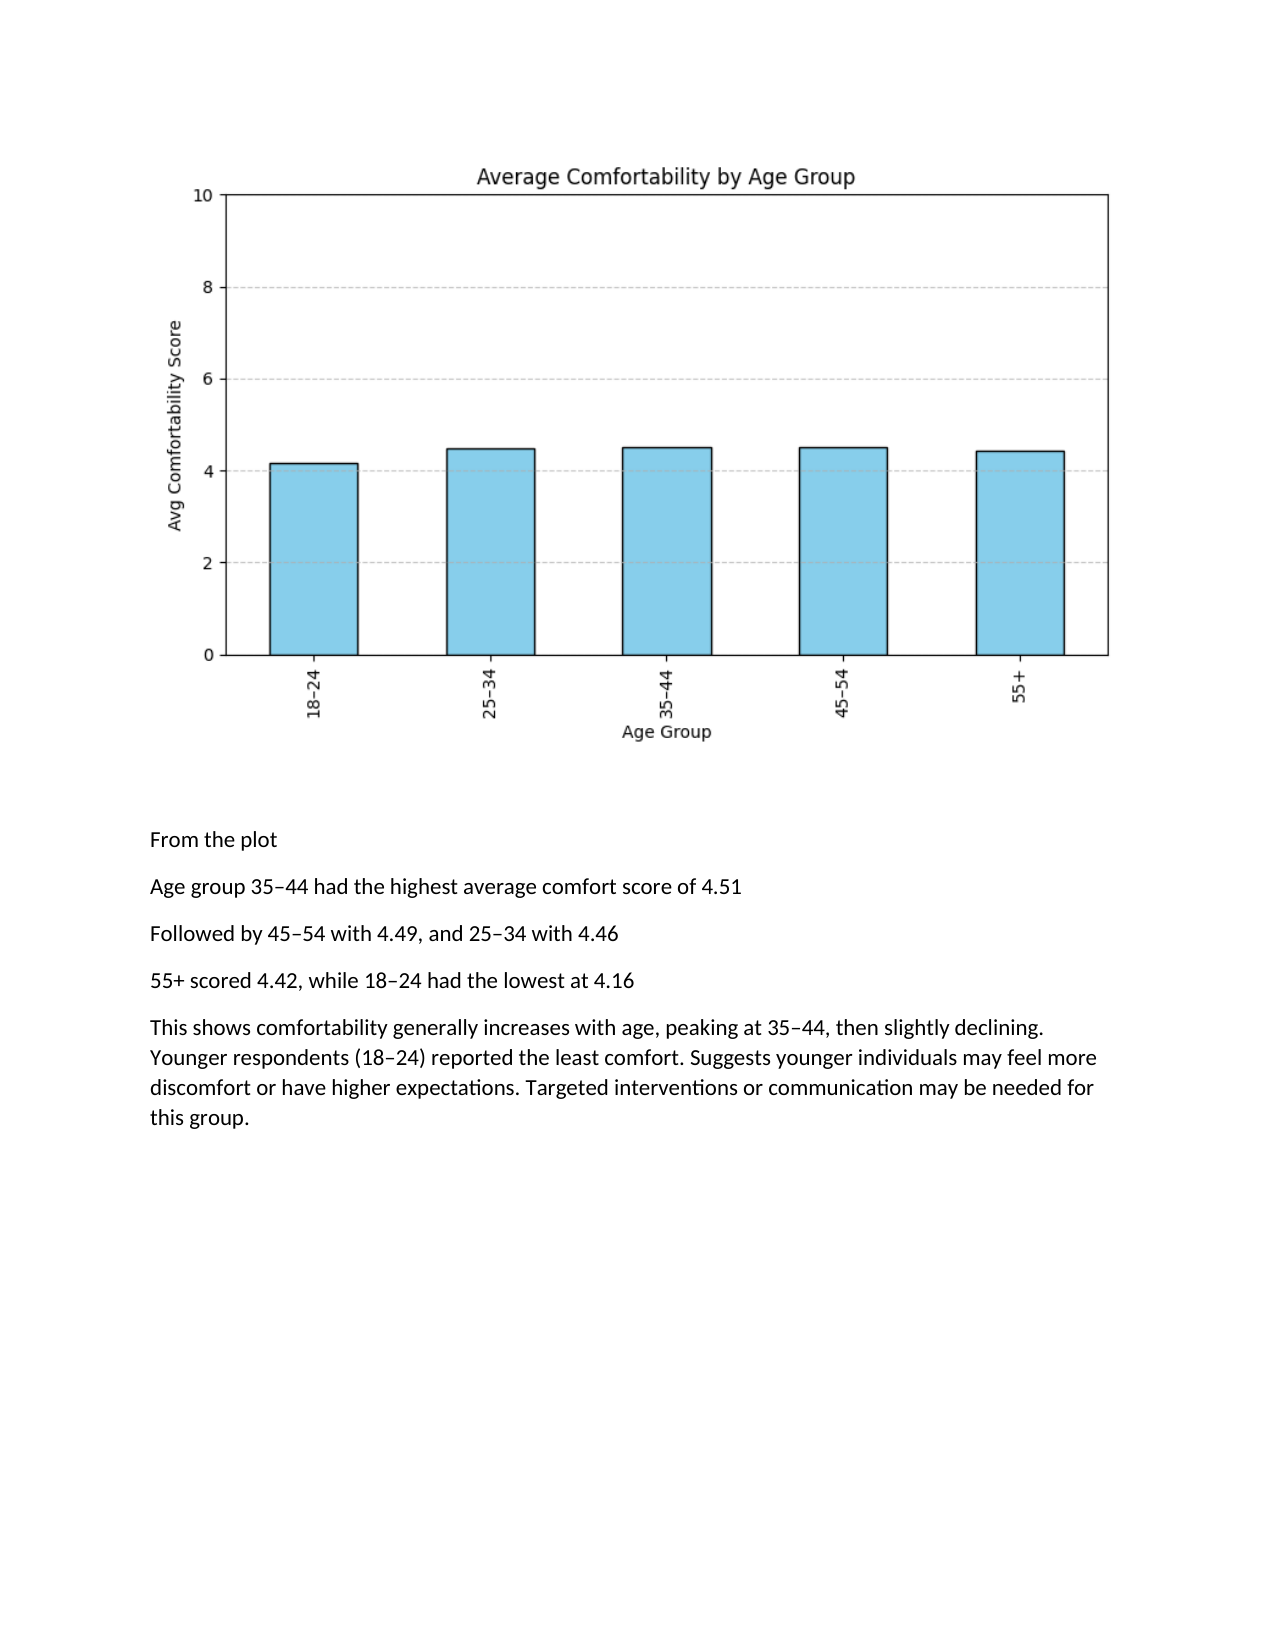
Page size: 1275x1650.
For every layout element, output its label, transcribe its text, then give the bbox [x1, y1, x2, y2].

text From the plot [150, 825, 1125, 853]
text Followed by 45–54 with 4.49, and 25–34 with 4.46 [150, 919, 1125, 947]
text This shows comfortability generally increases with age, peaking at 35–44, then slightly declining. Younger respondents (18–24) reported the least comfort. Suggests younger individuals may feel more discomfort or have higher expectations. Targeted interventions or communication may be needed for this group. [150, 1013, 1125, 1131]
picture [150, 150, 1125, 760]
text 55+ scored 4.42, while 18–24 had the lowest at 4.16 [150, 966, 1125, 994]
text Age group 35–44 had the highest average comfort score of 4.51 [150, 872, 1125, 900]
